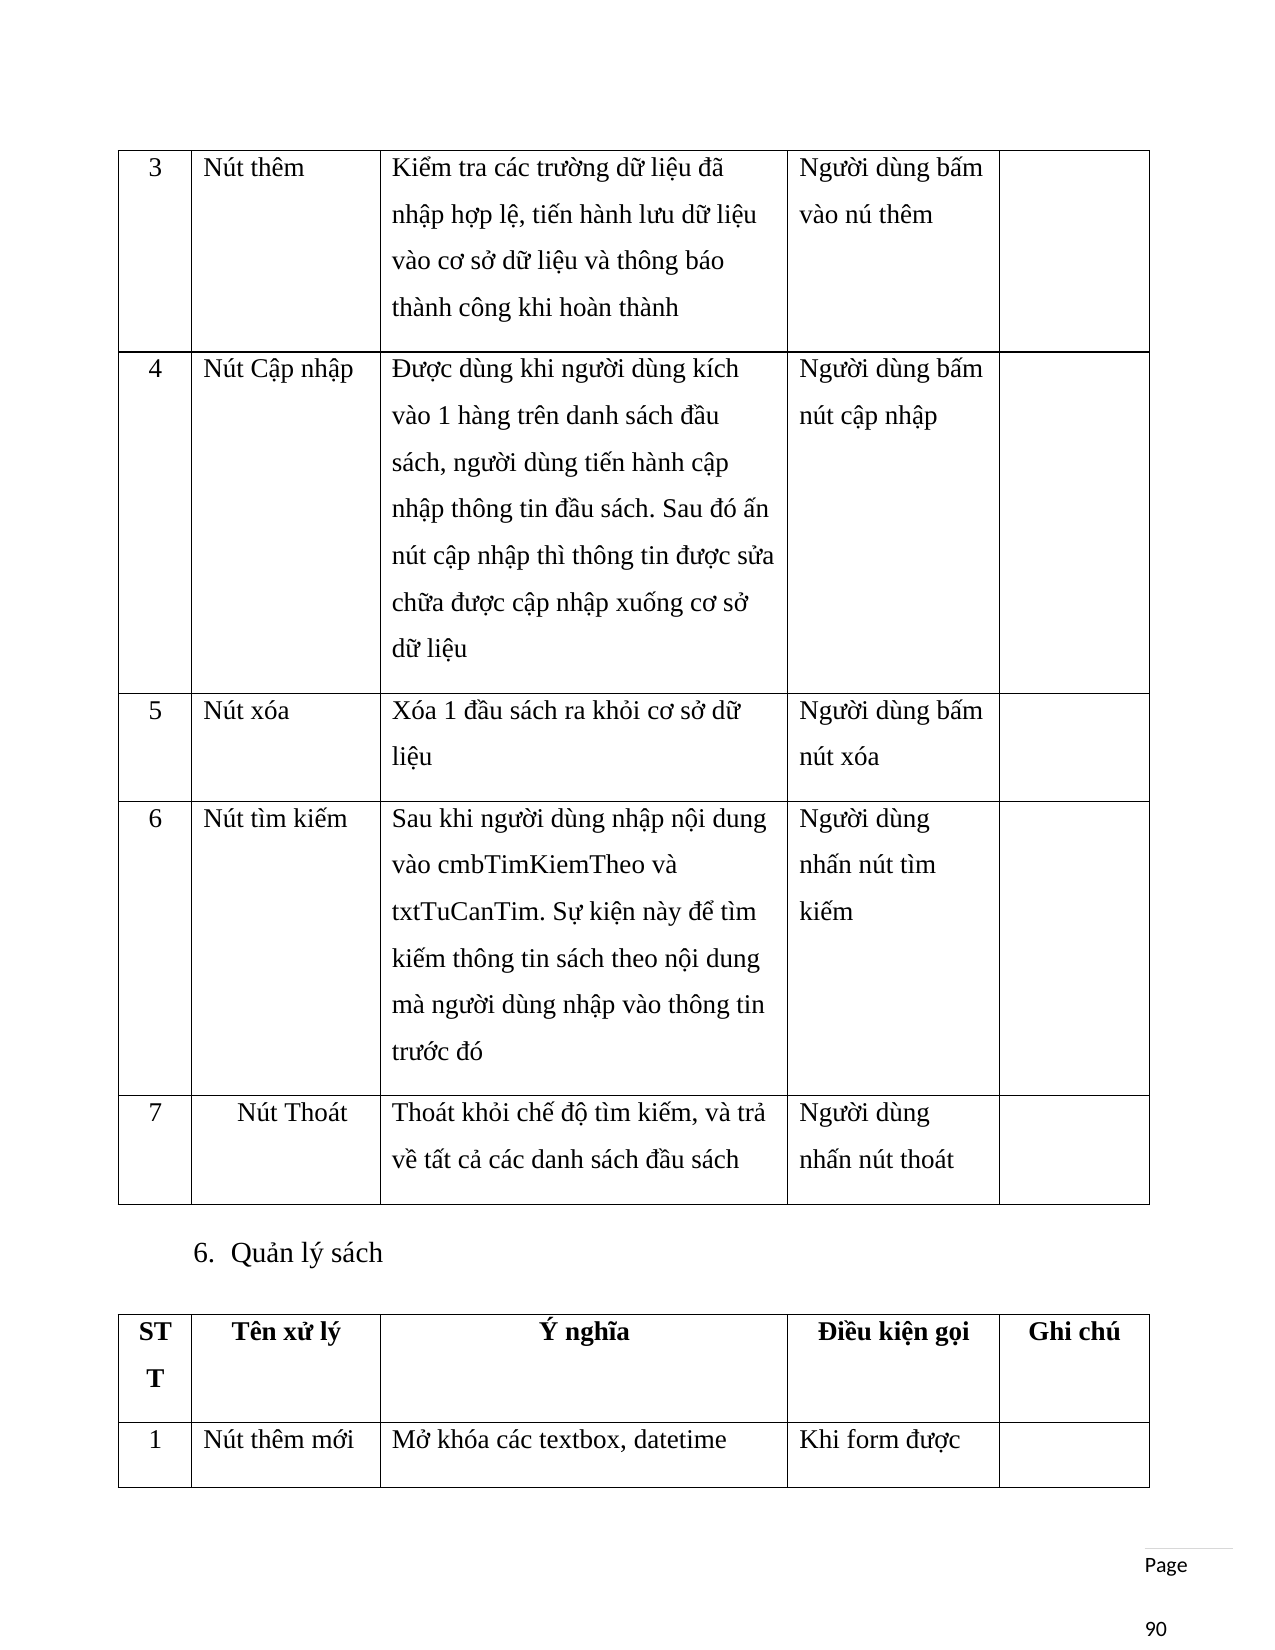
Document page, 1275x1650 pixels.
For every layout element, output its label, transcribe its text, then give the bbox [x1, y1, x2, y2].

table_cell Mở khóa các textbox, datetime spicker… để có thể nhập dữ liệu vào. [381, 1423, 787, 1487]
table_cell [1000, 151, 1149, 351]
table_cell [1000, 353, 1149, 693]
table_header STT [119, 1315, 191, 1422]
table_header Ghi chú [1000, 1315, 1149, 1422]
table_cell Người dùng bấm vào nú thêm [788, 151, 999, 351]
table_cell Người dùng bấm nút cập nhập [788, 353, 999, 693]
table_cell Nút tìm kiếm [192, 802, 380, 1095]
table_header Ý nghĩa [381, 1315, 787, 1422]
table_cell [1000, 694, 1149, 801]
table_cell 6 [119, 802, 191, 1095]
table_cell [1000, 1096, 1149, 1203]
table_cell [1000, 802, 1149, 1095]
table_cell 4 [119, 353, 191, 693]
table_cell Nút thêm mới [192, 1423, 380, 1487]
table_cell Được dùng khi người dùng kích vào 1 hàng trên danh sách đầu sách, người dùng tiến hành cập nhập thông tin đầu sách. Sau đó ấn nút cập nhập thì thông tin được sửa chữa được cập nhập xuống cơ sở dữ liệu [381, 353, 787, 693]
table_cell Người dùng nhấn nút thoát [788, 1096, 999, 1203]
table_cell Khi form được load lên [788, 1423, 999, 1487]
table_cell Kiểm tra các trường dữ liệu đã nhập hợp lệ, tiến hành lưu dữ liệu vào cơ sở dữ liệu và thông báo thành công khi hoàn thành [381, 151, 787, 351]
table_cell [1000, 1423, 1149, 1487]
table_cell 5 [119, 694, 191, 801]
table_cell 3 [119, 151, 191, 351]
table_cell Nút Cập nhập [192, 353, 380, 693]
table_cell 7 [119, 1096, 191, 1203]
table_cell Người dùng bấm nút xóa [788, 694, 999, 801]
table_cell Nút xóa [192, 694, 380, 801]
table_cell Sau khi người dùng nhập nội dung vào cmbTimKiemTheo và txtTuCanTim. Sự kiện này để tìm kiếm thông tin sách theo nội dung mà người dùng nhập vào thông tin trước đó [381, 802, 787, 1095]
table_header Điều kiện gọi [788, 1315, 999, 1422]
table_cell Thoát khỏi chế độ tìm kiếm, và trả về tất cả các danh sách đầu sách [381, 1096, 787, 1203]
table_cell 1 [119, 1423, 191, 1487]
list Quản lý sách [193, 1235, 1186, 1268]
table_cell Xóa 1 đầu sách ra khỏi cơ sở dữ liệu [381, 694, 787, 801]
table_cell Nút thêm [192, 151, 380, 351]
table_cell Người dùng nhấn nút tìm kiếm [788, 802, 999, 1095]
table_cell Nút Thoát [192, 1096, 380, 1203]
table_header Tên xử lý [192, 1315, 380, 1422]
